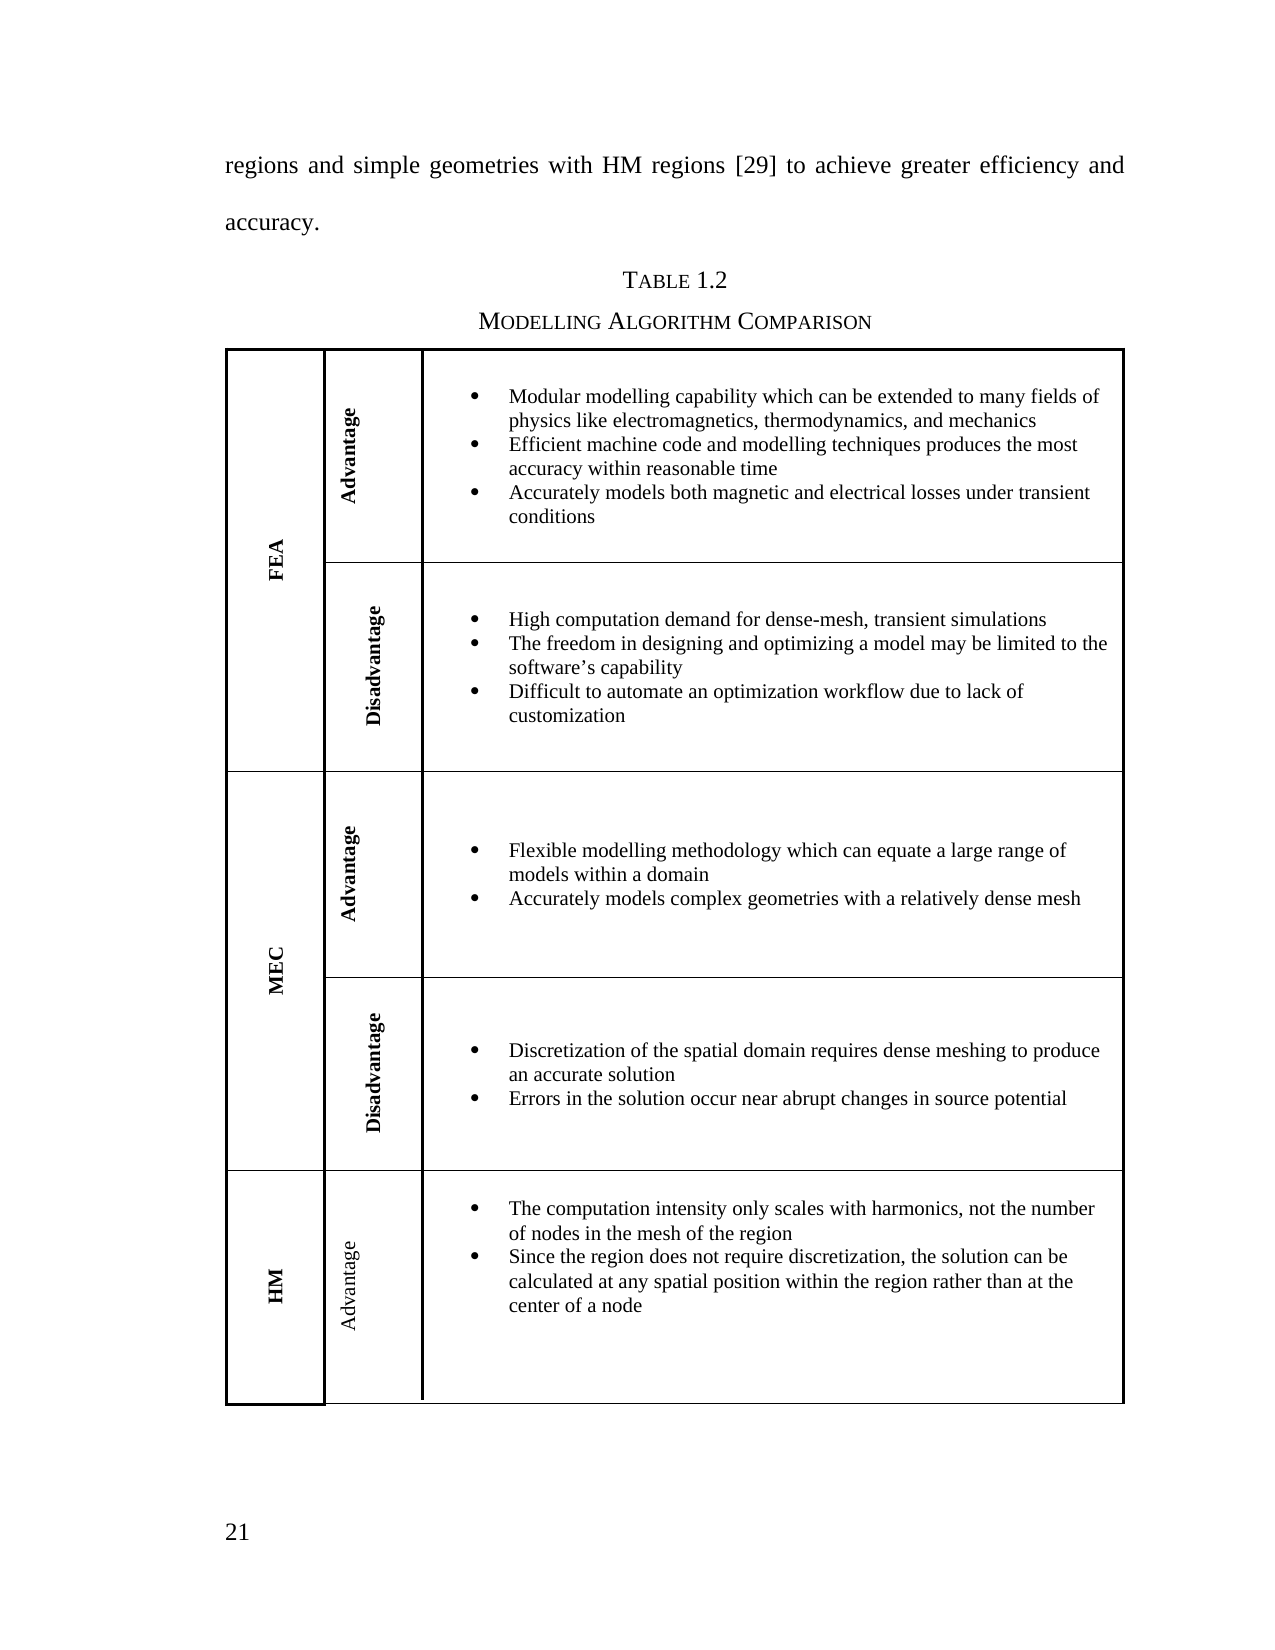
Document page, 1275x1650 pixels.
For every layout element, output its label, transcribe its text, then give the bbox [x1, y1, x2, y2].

text Modelling Algorithm Comparison [225, 306, 1125, 335]
table_cell High computation demand for dense-mesh, transient simulations The freedom in designing and optimizing a model may be limited to the software’s capability Difficult to automate an optimization workflow due to lack of customization [424, 563, 1122, 771]
table_header Advantage [326, 351, 421, 562]
table_cell Advantage [326, 1171, 422, 1402]
table_cell MEC [228, 772, 323, 1170]
table_cell Flexible modelling methodology which can equate a large range of models within a domain Accurately models complex geometries with a relatively dense mesh [424, 772, 1122, 977]
table_cell Disadvantage [326, 978, 421, 1170]
table_cell HM [228, 1171, 323, 1402]
table_cell Advantage [326, 772, 421, 977]
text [225, 150, 1125, 236]
table_cell Discretization of the spatial domain requires dense meshing to produce an accurate solution Errors in the solution occur near abrupt changes in source potential [424, 978, 1122, 1170]
table_header FEA [228, 351, 323, 771]
text Table 1.2 [225, 265, 1125, 294]
table_cell The computation intensity only scales with harmonics, not the number of nodes in the mesh of the region Since the region does not require discretization, the solution can be calculated at any spatial position within the region rather than at the center of a node [422, 1171, 1122, 1402]
table_cell Disadvantage [326, 563, 421, 771]
table_header Modular modelling capability which can be extended to many fields of physics like electromagnetics, thermodynamics, and mechanics Efficient machine code and modelling techniques produces the most accuracy within reasonable time Accurately models both magnetic and electrical losses under transient conditions [424, 351, 1122, 562]
